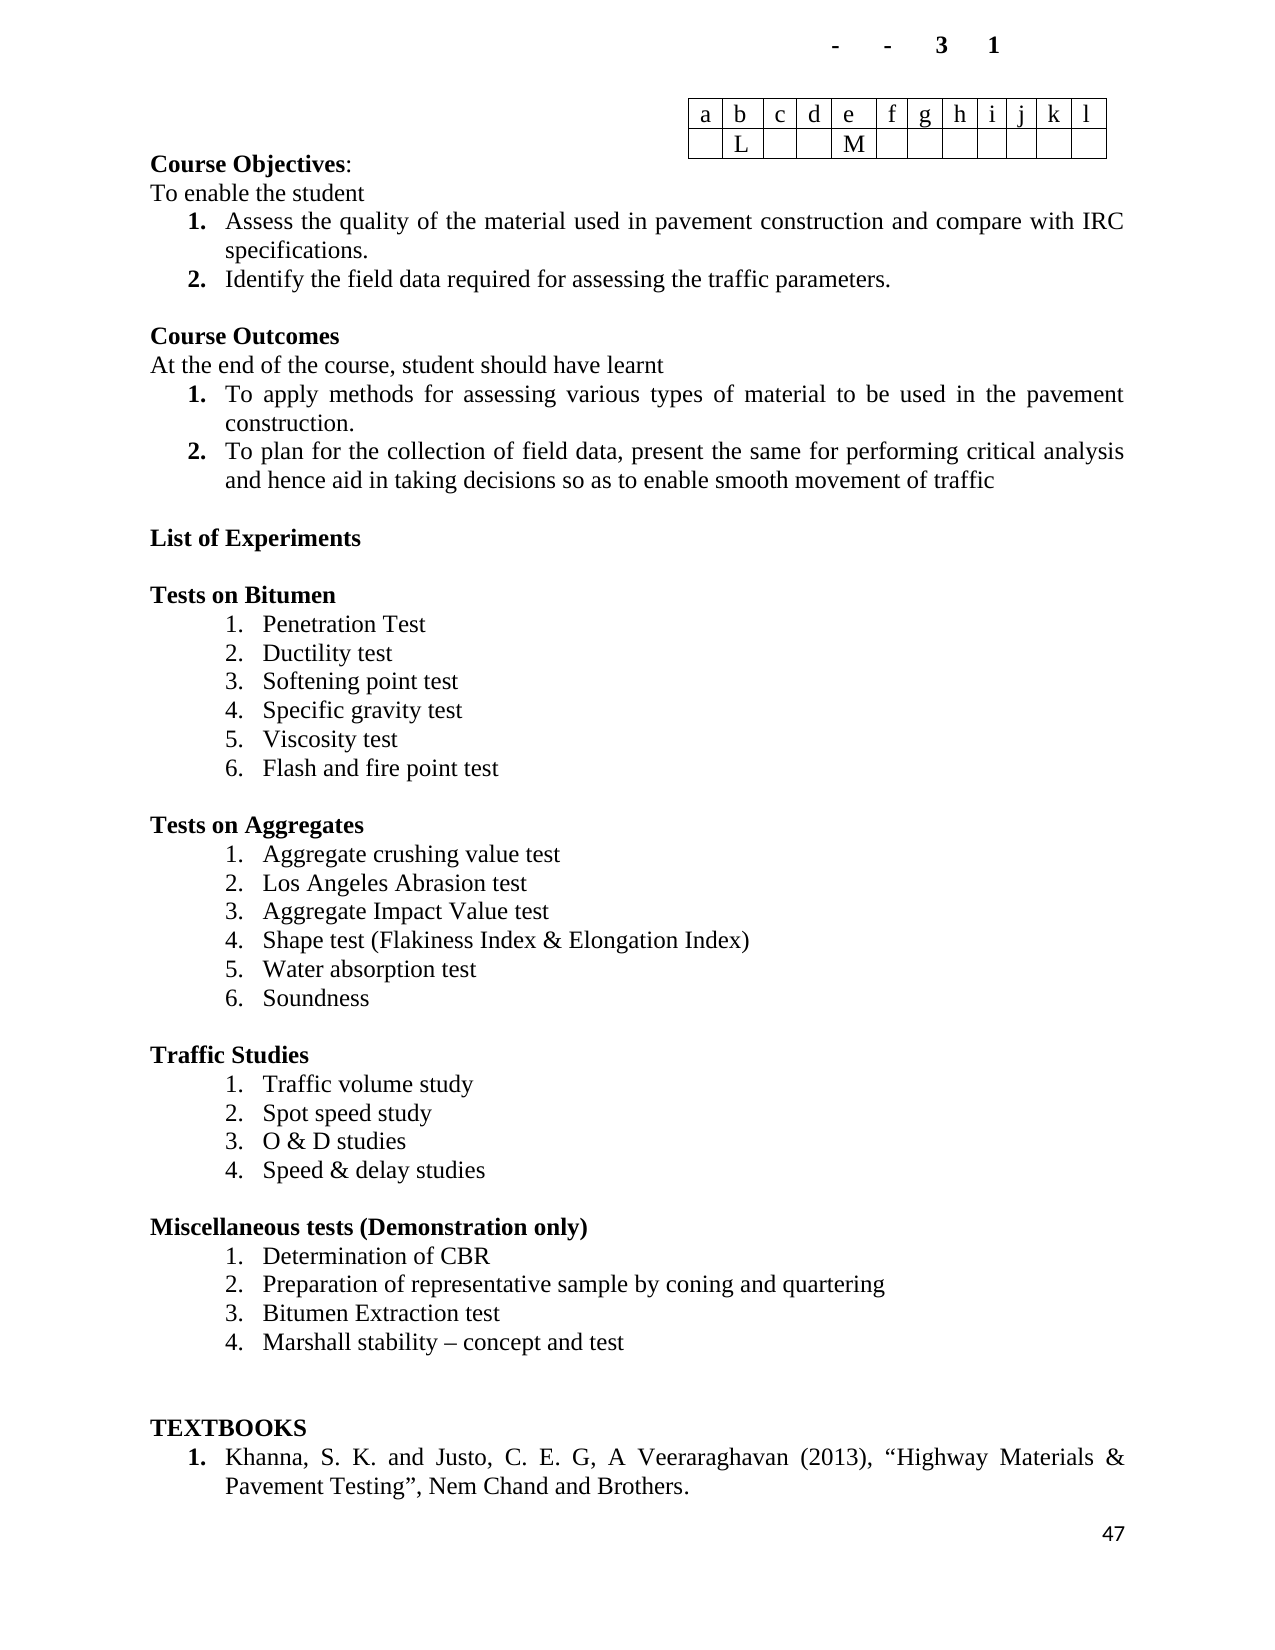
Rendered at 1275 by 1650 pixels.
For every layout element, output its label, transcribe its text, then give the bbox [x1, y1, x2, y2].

list Penetration Test [225, 609, 1125, 638]
text TEXTBOOKS [150, 1413, 1125, 1442]
list Flash and fire point test [225, 753, 1125, 781]
text At the end of the course, student should have learnt [150, 350, 1125, 379]
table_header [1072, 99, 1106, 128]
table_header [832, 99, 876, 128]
list Spot speed study [225, 1098, 1125, 1126]
list To apply methods for assessing various types of material to be used in the pavement construction. [187, 379, 1125, 436]
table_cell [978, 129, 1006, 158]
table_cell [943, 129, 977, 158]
text Tests on Bitumen [150, 580, 1125, 609]
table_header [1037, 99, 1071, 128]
text - - 3 1 [300, 30, 1125, 58]
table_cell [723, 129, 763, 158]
list Aggregate Impact Value test [225, 896, 1125, 925]
text Miscellaneous tests (Demonstration only) [150, 1212, 1125, 1241]
text Traffic Studies [150, 1040, 1125, 1069]
list Ductility test [225, 638, 1125, 666]
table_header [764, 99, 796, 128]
text Course Outcomes [150, 321, 1125, 350]
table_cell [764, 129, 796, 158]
list Bitumen Extraction test [225, 1298, 1125, 1327]
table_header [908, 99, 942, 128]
list Identify the field data required for assessing the traffic parameters. [187, 264, 1125, 293]
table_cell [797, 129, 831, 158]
list Aggregate crushing value test [225, 839, 1125, 868]
list Specific gravity test [225, 695, 1125, 724]
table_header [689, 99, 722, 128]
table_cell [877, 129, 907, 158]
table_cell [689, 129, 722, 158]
list Viscosity test [225, 724, 1125, 753]
list Preparation of representative sample by coning and quartering [225, 1269, 1125, 1298]
list Shape test (Flakiness Index & Elongation Index) [225, 925, 1125, 954]
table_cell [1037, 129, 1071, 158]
list Los Angeles Abrasion test [225, 868, 1125, 896]
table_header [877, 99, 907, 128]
list Determination of CBR [225, 1241, 1125, 1269]
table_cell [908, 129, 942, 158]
list Speed & delay studies [225, 1155, 1125, 1184]
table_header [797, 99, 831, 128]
list Water absorption test [225, 954, 1125, 983]
text Course Objectives: [150, 149, 1125, 178]
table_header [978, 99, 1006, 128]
list Traffic volume study [225, 1069, 1125, 1098]
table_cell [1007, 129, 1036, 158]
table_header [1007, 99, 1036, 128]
list Soundness [225, 983, 1125, 1011]
text Tests on Aggregates [150, 810, 1125, 839]
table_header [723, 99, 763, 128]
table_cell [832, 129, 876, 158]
list O & D studies [225, 1126, 1125, 1155]
list Assess the quality of the material used in pavement construction and compare with IRC specifications. [187, 206, 1125, 264]
list Khanna, S. K. and Justo, C. E. G, A Veeraraghavan (2013), “Highway Materials & Pavement Testing”, Nem Chand and Brothers. [187, 1442, 1125, 1499]
text List of Experiments [150, 523, 1125, 551]
list To plan for the collection of field data, present the same for performing critical analysis and hence aid in taking decisions so as to enable smooth movement of traffic [187, 436, 1125, 494]
text To enable the student [150, 178, 1125, 206]
list Softening point test [225, 666, 1125, 695]
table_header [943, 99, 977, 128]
list Marshall stability – concept and test [225, 1327, 1125, 1356]
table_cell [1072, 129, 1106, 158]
